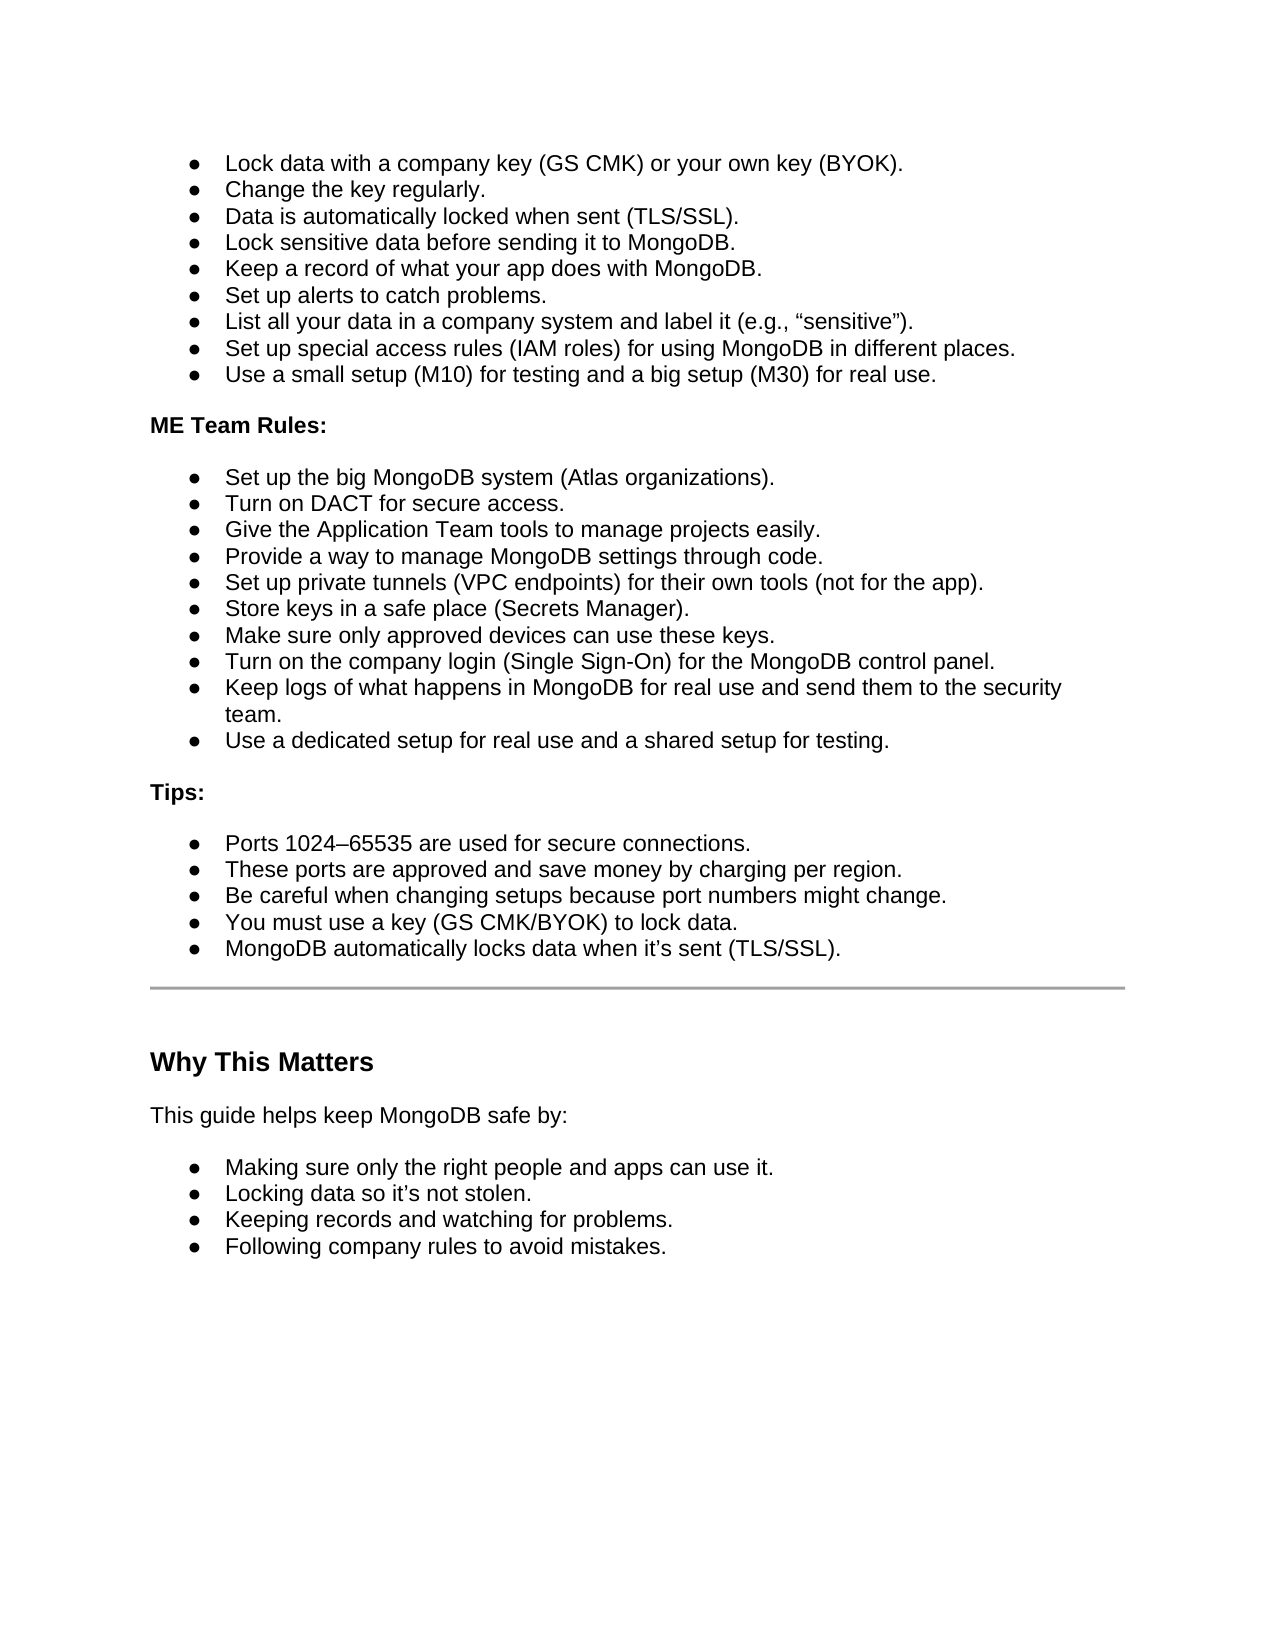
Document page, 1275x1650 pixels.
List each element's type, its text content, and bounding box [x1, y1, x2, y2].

list Be careful when changing setups because port numbers might change. [187, 882, 1125, 909]
list Lock sensitive data before sending it to MongoDB. [187, 229, 1125, 255]
list Store keys in a safe place (Secrets Manager). [187, 595, 1125, 622]
list Change the key regularly. [187, 176, 1125, 203]
subtitle Tips: [150, 778, 1125, 805]
list Set up alerts to catch problems. [187, 282, 1125, 308]
subtitle ME Team Rules: [150, 412, 1125, 438]
list You must use a key (GS CMK/BYOK) to lock data. [187, 909, 1125, 935]
list Keep logs of what happens in MongoDB for real use and send them to the security team. [187, 674, 1125, 727]
list Make sure only approved devices can use these keys. [187, 622, 1125, 648]
list Following company rules to avoid mistakes. [187, 1233, 1125, 1259]
list Ports 1024–65535 are used for secure connections. [187, 830, 1125, 856]
list Keeping records and watching for problems. [187, 1206, 1125, 1233]
list Give the Application Team tools to manage projects easily. [187, 516, 1125, 543]
list Making sure only the right people and apps can use it. [187, 1153, 1125, 1180]
list Provide a way to manage MongoDB settings through code. [187, 543, 1125, 569]
list Set up private tunnels (VPC endpoints) for their own tools (not for the app). [187, 569, 1125, 595]
text This guide helps keep MongoDB safe by: [150, 1102, 1125, 1128]
list Locking data so it’s not stolen. [187, 1180, 1125, 1206]
list Data is automatically locked when sent (TLS/SSL). [187, 203, 1125, 229]
list Lock data with a company key (GS CMK) or your own key (BYOK). [187, 150, 1125, 176]
subtitle Why This Matters [150, 1046, 1125, 1077]
list These ports are approved and save money by charging per region. [187, 856, 1125, 882]
list List all your data in a company system and label it (e.g., “sensitive”). [187, 308, 1125, 334]
list Turn on the company login (Single Sign-On) for the MongoDB control panel. [187, 648, 1125, 674]
list Turn on DACT for secure access. [187, 490, 1125, 516]
list Use a small setup (M10) for testing and a big setup (M30) for real use. [187, 361, 1125, 387]
list Use a dedicated setup for real use and a shared setup for testing. [187, 727, 1125, 753]
list Keep a record of what your app does with MongoDB. [187, 255, 1125, 282]
list MongoDB automatically locks data when it’s sent (TLS/SSL). [187, 935, 1125, 962]
list Set up the big MongoDB system (Atlas organizations). [187, 463, 1125, 490]
list Set up special access rules (IAM roles) for using MongoDB in different places. [187, 334, 1125, 361]
